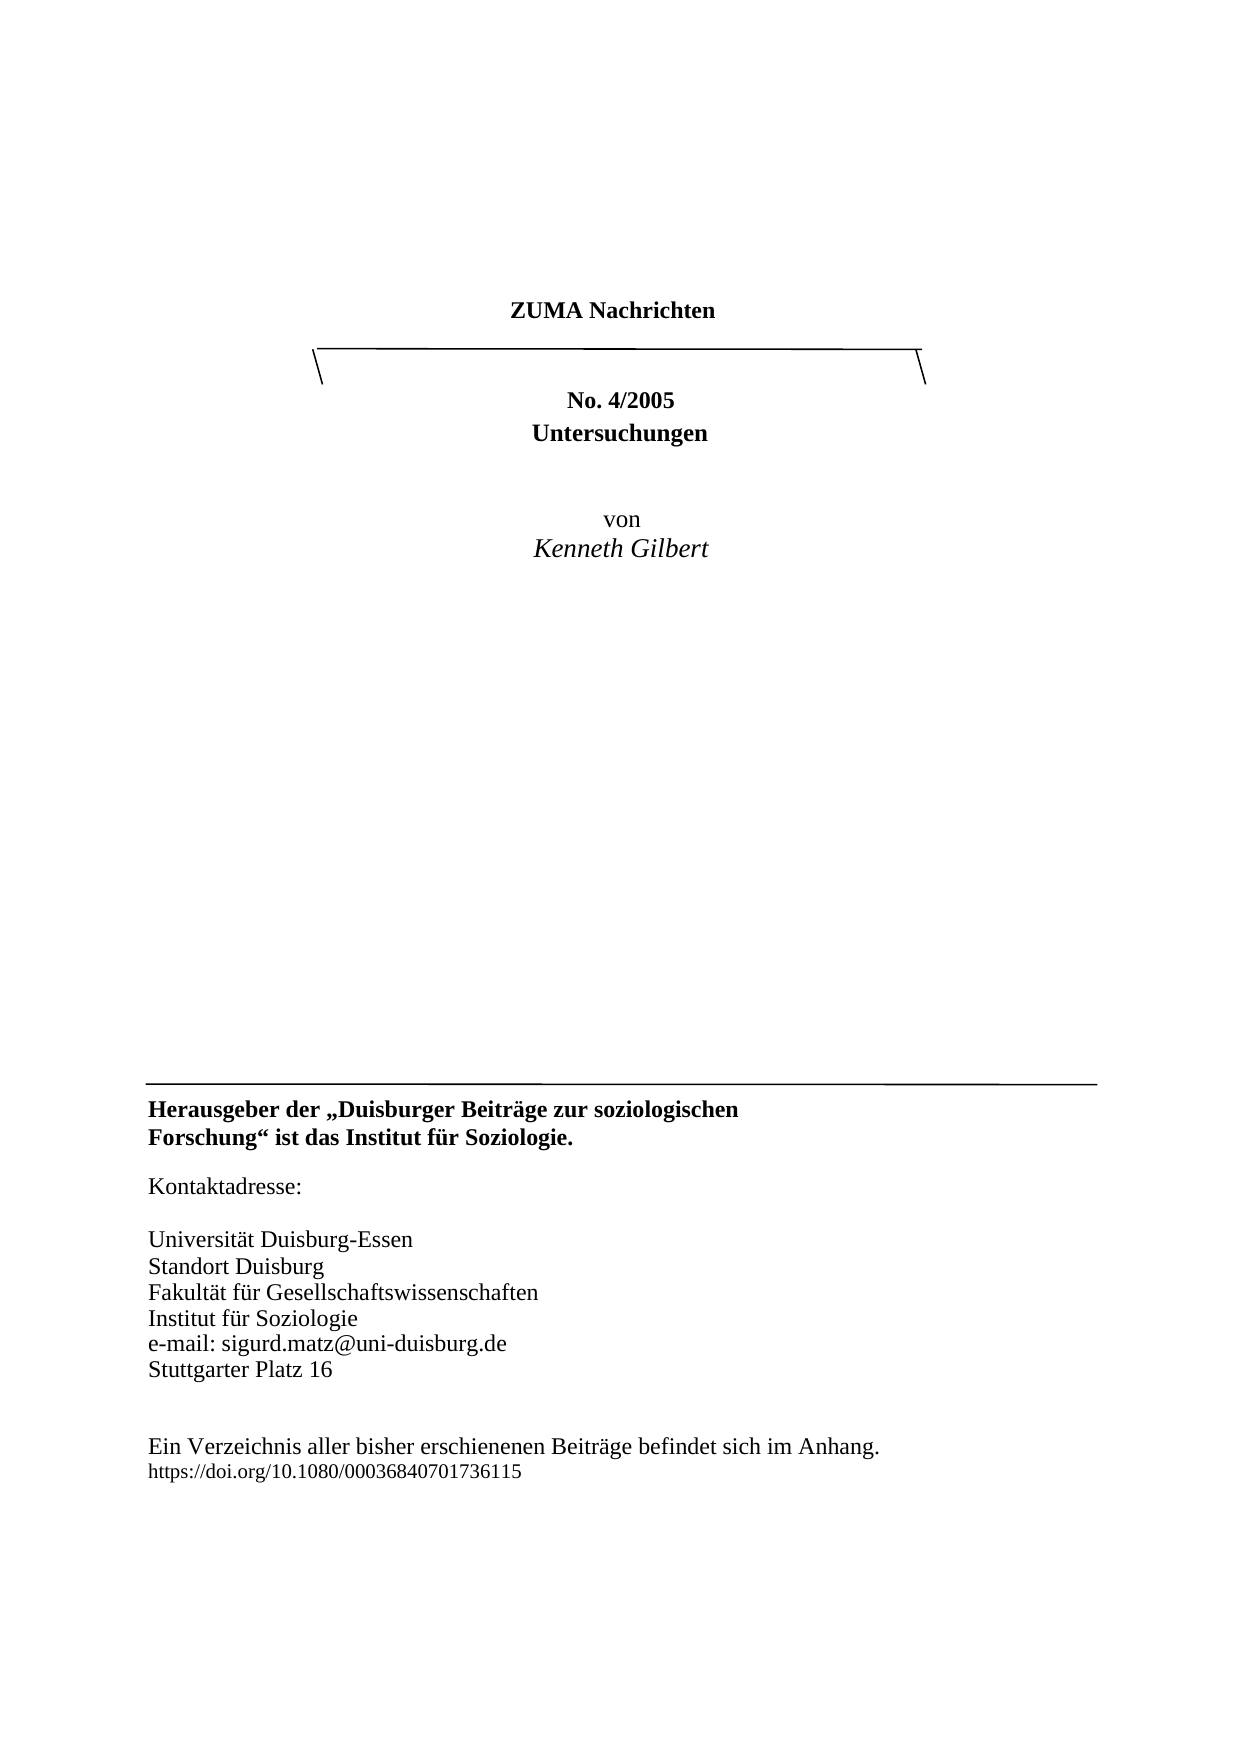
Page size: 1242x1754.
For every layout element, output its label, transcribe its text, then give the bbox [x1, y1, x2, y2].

text Standort Duisburg [148, 1253, 1092, 1280]
text Herausgeber der „Duisburger Beiträge zur soziologischen Forschung“ ist das Institut für Soziologie. [148, 1096, 837, 1150]
text Stuttgarter Platz 16 [148, 1357, 443, 1383]
text Kenneth Gilbert [148, 533, 1094, 564]
text Universität Duisburg-Essen [148, 1225, 1092, 1253]
text ZUMA Nachrichten [148, 297, 1077, 324]
text e-mail: sigurd.matz@uni-duisburg.de [148, 1332, 1092, 1357]
text von [148, 504, 1096, 533]
text Institut für Soziologie [148, 1306, 1092, 1332]
text No. 4/2005 [148, 386, 1094, 414]
text Ein Verzeichnis aller bisher erschienenen Beiträge befindet sich im Anhang. [148, 1432, 1092, 1459]
text Fakultät für Gesellschaftswissenschaften [148, 1280, 1092, 1306]
text Untersuchungen [148, 418, 1092, 446]
text Kontaktadresse: [148, 1172, 1092, 1199]
text https://doi.org/10.1080/00036840701736115 [148, 1459, 1092, 1483]
